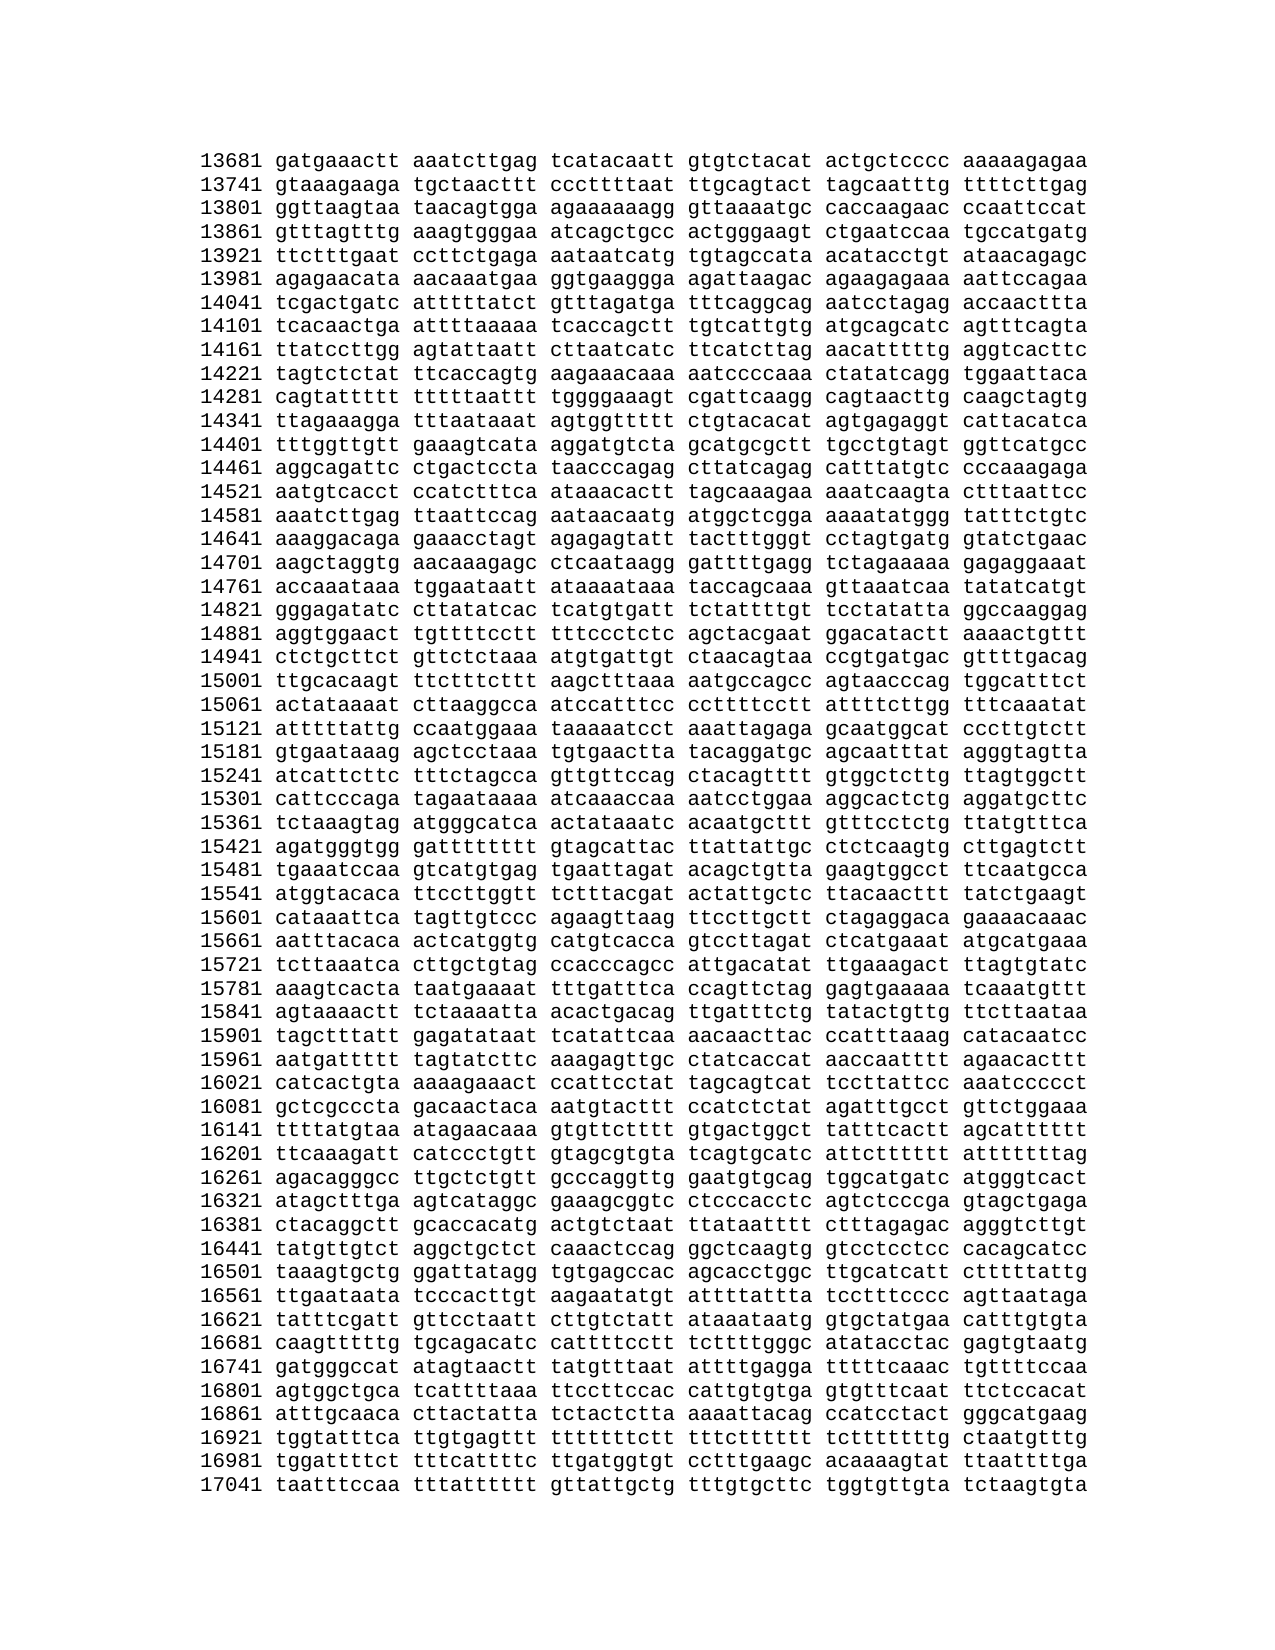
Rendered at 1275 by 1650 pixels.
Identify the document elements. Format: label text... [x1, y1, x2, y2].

text 15001 ttgcacaagt ttctttcttt aagctttaaa aatgccagcc agtaacccag tggcatttct [150, 670, 1125, 694]
text 14281 cagtattttt tttttaattt tggggaaagt cgattcaagg cagtaacttg caagctagtg [150, 386, 1125, 410]
text 14041 tcgactgatc atttttatct gtttagatga tttcaggcag aatcctagag accaacttta [150, 292, 1125, 316]
text 15601 cataaattca tagttgtccc agaagttaag ttccttgctt ctagaggaca gaaaacaaac [150, 907, 1125, 930]
text 16861 atttgcaaca cttactatta tctactctta aaaattacag ccatcctact gggcatgaag [150, 1403, 1125, 1427]
text 16621 tatttcgatt gttcctaatt cttgtctatt ataaataatg gtgctatgaa catttgtgta [150, 1309, 1125, 1332]
text 15421 agatgggtgg gatttttttt gtagcattac ttattattgc ctctcaagtg cttgagtctt [150, 836, 1125, 859]
text 13921 ttctttgaat ccttctgaga aataatcatg tgtagccata acatacctgt ataacagagc [150, 244, 1125, 268]
text 14641 aaaggacaga gaaacctagt agagagtatt tactttgggt cctagtgatg gtatctgaac [150, 528, 1125, 552]
text 13981 agagaacata aacaaatgaa ggtgaaggga agattaagac agaagagaaa aattccagaa [150, 268, 1125, 292]
text 15061 actataaaat cttaaggcca atccatttcc ccttttcctt attttcttgg tttcaaatat [150, 694, 1125, 717]
text 13801 ggttaagtaa taacagtgga agaaaaaagg gttaaaatgc caccaagaac ccaattccat [150, 197, 1125, 221]
text 14401 tttggttgtt gaaagtcata aggatgtcta gcatgcgctt tgcctgtagt ggttcatgcc [150, 434, 1125, 457]
text 16021 catcactgta aaaagaaact ccattcctat tagcagtcat tccttattcc aaatccccct [150, 1072, 1125, 1096]
text 15481 tgaaatccaa gtcatgtgag tgaattagat acagctgtta gaagtggcct ttcaatgcca [150, 859, 1125, 883]
text 15661 aatttacaca actcatggtg catgtcacca gtccttagat ctcatgaaat atgcatgaaa [150, 930, 1125, 954]
text 15961 aatgattttt tagtatcttc aaagagttgc ctatcaccat aaccaatttt agaacacttt [150, 1048, 1125, 1072]
text 14341 ttagaaagga tttaataaat agtggttttt ctgtacacat agtgagaggt cattacatca [150, 410, 1125, 434]
text 14701 aagctaggtg aacaaagagc ctcaataagg gattttgagg tctagaaaaa gagaggaaat [150, 552, 1125, 576]
text 14221 tagtctctat ttcaccagtg aagaaacaaa aatccccaaa ctatatcagg tggaattaca [150, 363, 1125, 386]
text 14941 ctctgcttct gttctctaaa atgtgattgt ctaacagtaa ccgtgatgac gttttgacag [150, 647, 1125, 670]
text 16141 ttttatgtaa atagaacaaa gtgttctttt gtgactggct tatttcactt agcatttttt [150, 1119, 1125, 1143]
text 14761 accaaataaa tggaataatt ataaaataaa taccagcaaa gttaaatcaa tatatcatgt [150, 576, 1125, 599]
text 14821 gggagatatc cttatatcac tcatgtgatt tctattttgt tcctatatta ggccaaggag [150, 599, 1125, 623]
text 15361 tctaaagtag atgggcatca actataaatc acaatgcttt gtttcctctg ttatgtttca [150, 812, 1125, 836]
text 14581 aaatcttgag ttaattccag aataacaatg atggctcgga aaaatatggg tatttctgtc [150, 505, 1125, 528]
text 16441 tatgttgtct aggctgctct caaactccag ggctcaagtg gtcctcctcc cacagcatcc [150, 1238, 1125, 1261]
text 16201 ttcaaagatt catccctgtt gtagcgtgta tcagtgcatc attctttttt atttttttag [150, 1143, 1125, 1167]
text 17041 taatttccaa tttatttttt gttattgctg tttgtgcttc tggtgttgta tctaagtgta [150, 1474, 1125, 1498]
text 14101 tcacaactga attttaaaaa tcaccagctt tgtcattgtg atgcagcatc agtttcagta [150, 316, 1125, 339]
text 15121 atttttattg ccaatggaaa taaaaatcct aaattagaga gcaatggcat cccttgtctt [150, 717, 1125, 741]
text 15901 tagctttatt gagatataat tcatattcaa aacaacttac ccatttaaag catacaatcc [150, 1025, 1125, 1048]
text 15841 agtaaaactt tctaaaatta acactgacag ttgatttctg tatactgttg ttcttaataa [150, 1001, 1125, 1025]
text 13741 gtaaagaaga tgctaacttt cccttttaat ttgcagtact tagcaatttg ttttcttgag [150, 174, 1125, 197]
text 14461 aggcagattc ctgactccta taacccagag cttatcagag catttatgtc cccaaagaga [150, 457, 1125, 481]
text 15541 atggtacaca ttccttggtt tctttacgat actattgctc ttacaacttt tatctgaagt [150, 883, 1125, 907]
text 13681 gatgaaactt aaatcttgag tcatacaatt gtgtctacat actgctcccc aaaaagagaa [150, 150, 1125, 174]
text 15721 tcttaaatca cttgctgtag ccacccagcc attgacatat ttgaaagact ttagtgtatc [150, 954, 1125, 978]
text 14881 aggtggaact tgttttcctt tttccctctc agctacgaat ggacatactt aaaactgttt [150, 623, 1125, 647]
text 16561 ttgaataata tcccacttgt aagaatatgt attttattta tcctttcccc agttaataga [150, 1285, 1125, 1309]
text 15181 gtgaataaag agctcctaaa tgtgaactta tacaggatgc agcaatttat agggtagtta [150, 741, 1125, 765]
text 13861 gtttagtttg aaagtgggaa atcagctgcc actgggaagt ctgaatccaa tgccatgatg [150, 221, 1125, 244]
text 16681 caagtttttg tgcagacatc cattttcctt tcttttgggc atatacctac gagtgtaatg [150, 1332, 1125, 1356]
text 14161 ttatccttgg agtattaatt cttaatcatc ttcatcttag aacatttttg aggtcacttc [150, 339, 1125, 363]
text 16501 taaagtgctg ggattatagg tgtgagccac agcacctggc ttgcatcatt ctttttattg [150, 1261, 1125, 1285]
text 16801 agtggctgca tcattttaaa ttccttccac cattgtgtga gtgtttcaat ttctccacat [150, 1379, 1125, 1403]
text 15241 atcattcttc tttctagcca gttgttccag ctacagtttt gtggctcttg ttagtggctt [150, 765, 1125, 788]
text 16981 tggattttct tttcattttc ttgatggtgt cctttgaagc acaaaagtat ttaattttga [150, 1451, 1125, 1474]
text 14521 aatgtcacct ccatctttca ataaacactt tagcaaagaa aaatcaagta ctttaattcc [150, 481, 1125, 505]
text 16381 ctacaggctt gcaccacatg actgtctaat ttataatttt ctttagagac agggtcttgt [150, 1214, 1125, 1238]
text 16321 atagctttga agtcataggc gaaagcggtc ctcccacctc agtctcccga gtagctgaga [150, 1190, 1125, 1214]
text 16081 gctcgcccta gacaactaca aatgtacttt ccatctctat agatttgcct gttctggaaa [150, 1096, 1125, 1119]
text 16741 gatgggccat atagtaactt tatgtttaat attttgagga tttttcaaac tgttttccaa [150, 1356, 1125, 1379]
text 15781 aaagtcacta taatgaaaat tttgatttca ccagttctag gagtgaaaaa tcaaatgttt [150, 978, 1125, 1001]
text 16921 tggtatttca ttgtgagttt tttttttctt tttctttttt tctttttttg ctaatgtttg [150, 1427, 1125, 1451]
text 16261 agacagggcc ttgctctgtt gcccaggttg gaatgtgcag tggcatgatc atgggtcact [150, 1167, 1125, 1190]
text 15301 cattcccaga tagaataaaa atcaaaccaa aatcctggaa aggcactctg aggatgcttc [150, 788, 1125, 812]
